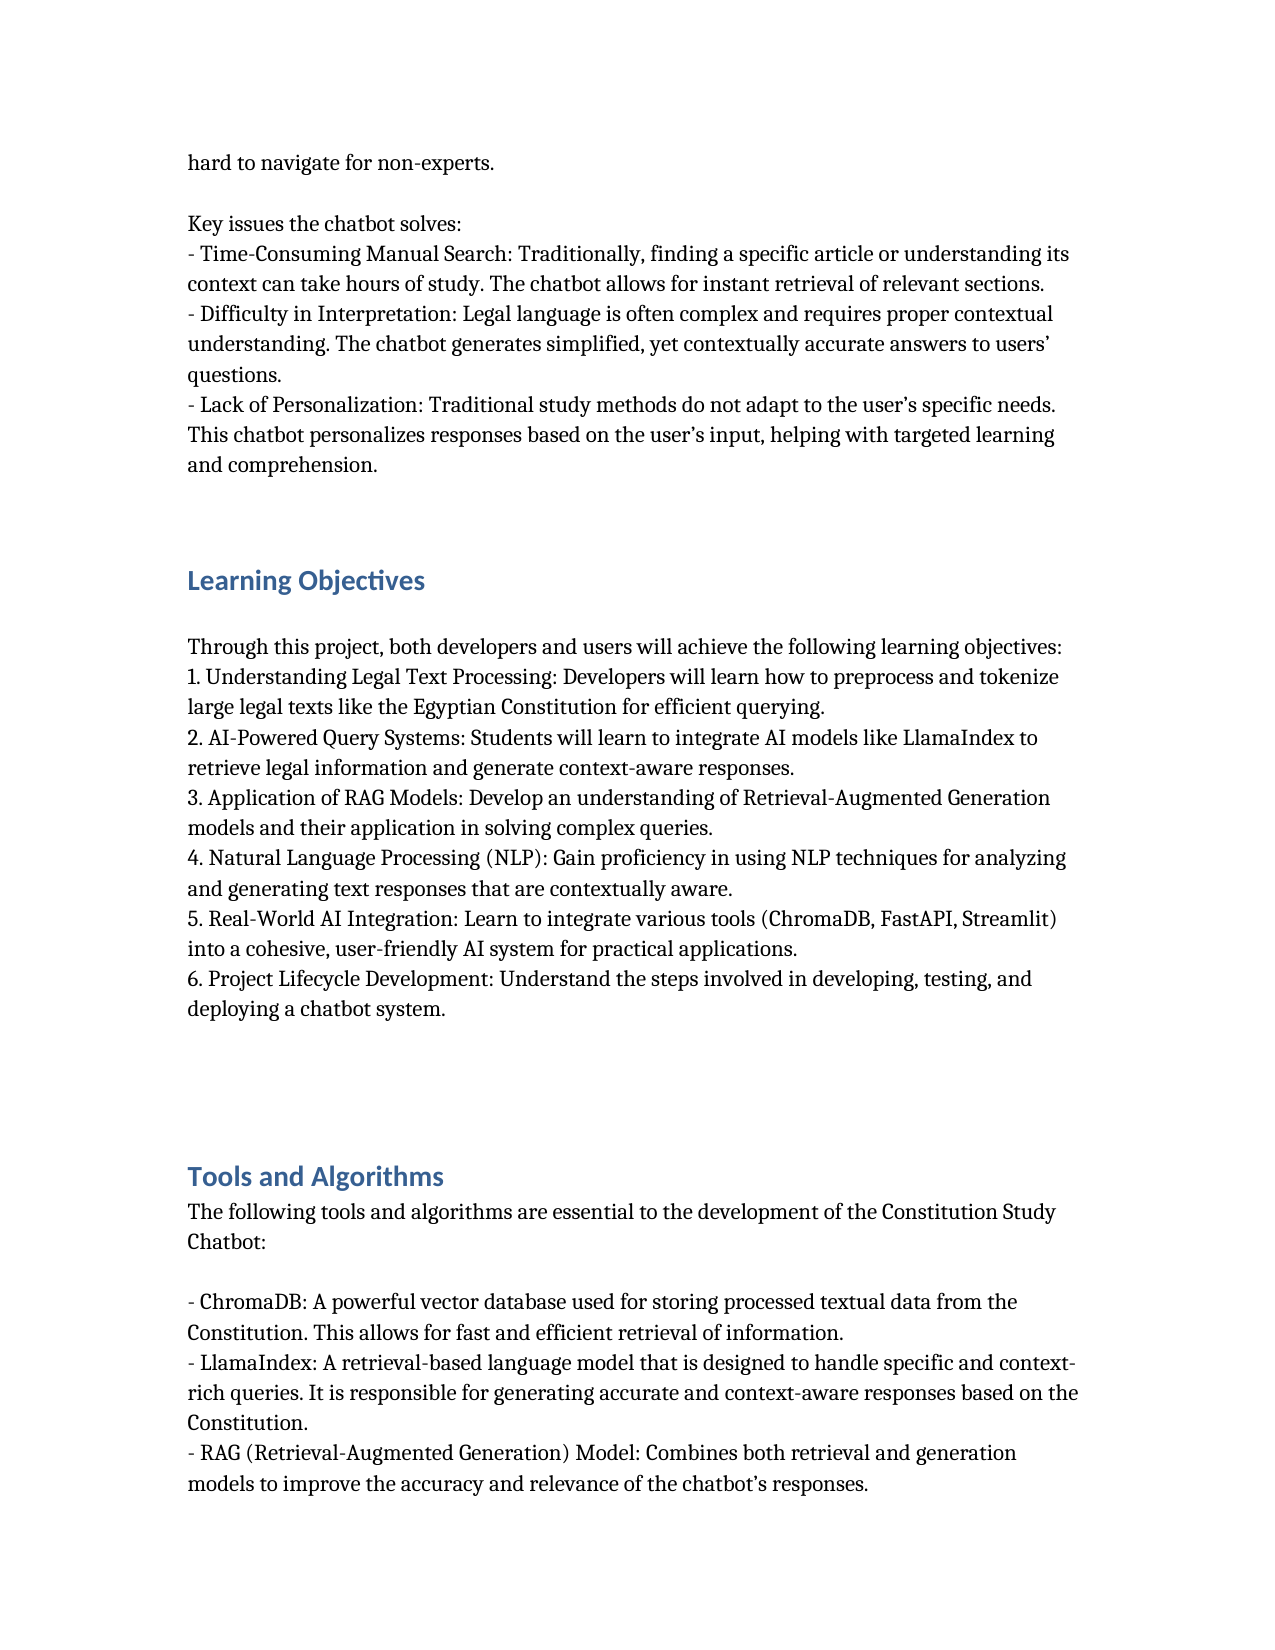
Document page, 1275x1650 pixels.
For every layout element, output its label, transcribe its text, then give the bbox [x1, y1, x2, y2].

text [187, 150, 1087, 509]
text Through this project, both developers and users will achieve the following learning objectives: 1. Understanding Legal Text Processing: Developers will learn how to preprocess and tokenize large legal texts like the Egyptian Constitution for efficient querying. 2. AI-Powered Query Systems: Students will learn to integrate AI models like LlamaIndex to retrieve legal information and generate context-aware responses. 3. Application of RAG Models: Develop an understanding of Retrieval-Augmented Generation models and their application in solving complex queries. 4. Natural Language Processing (NLP): Gain proficiency in using NLP techniques for analyzing and generating text responses that are contextually aware. 5. Real-World AI Integration: Learn to integrate various tools (ChromaDB, FastAPI, Streamlit) into a cohesive, user-friendly AI system for practical applications. 6. Project Lifecycle Development: Understand the steps involved in developing, testing, and deploying a chatbot system. [187, 603, 1087, 1053]
subtitle Learning Objectives [187, 562, 1087, 598]
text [187, 1198, 1087, 1497]
subtitle Tools and Algorithms [187, 1158, 1087, 1193]
